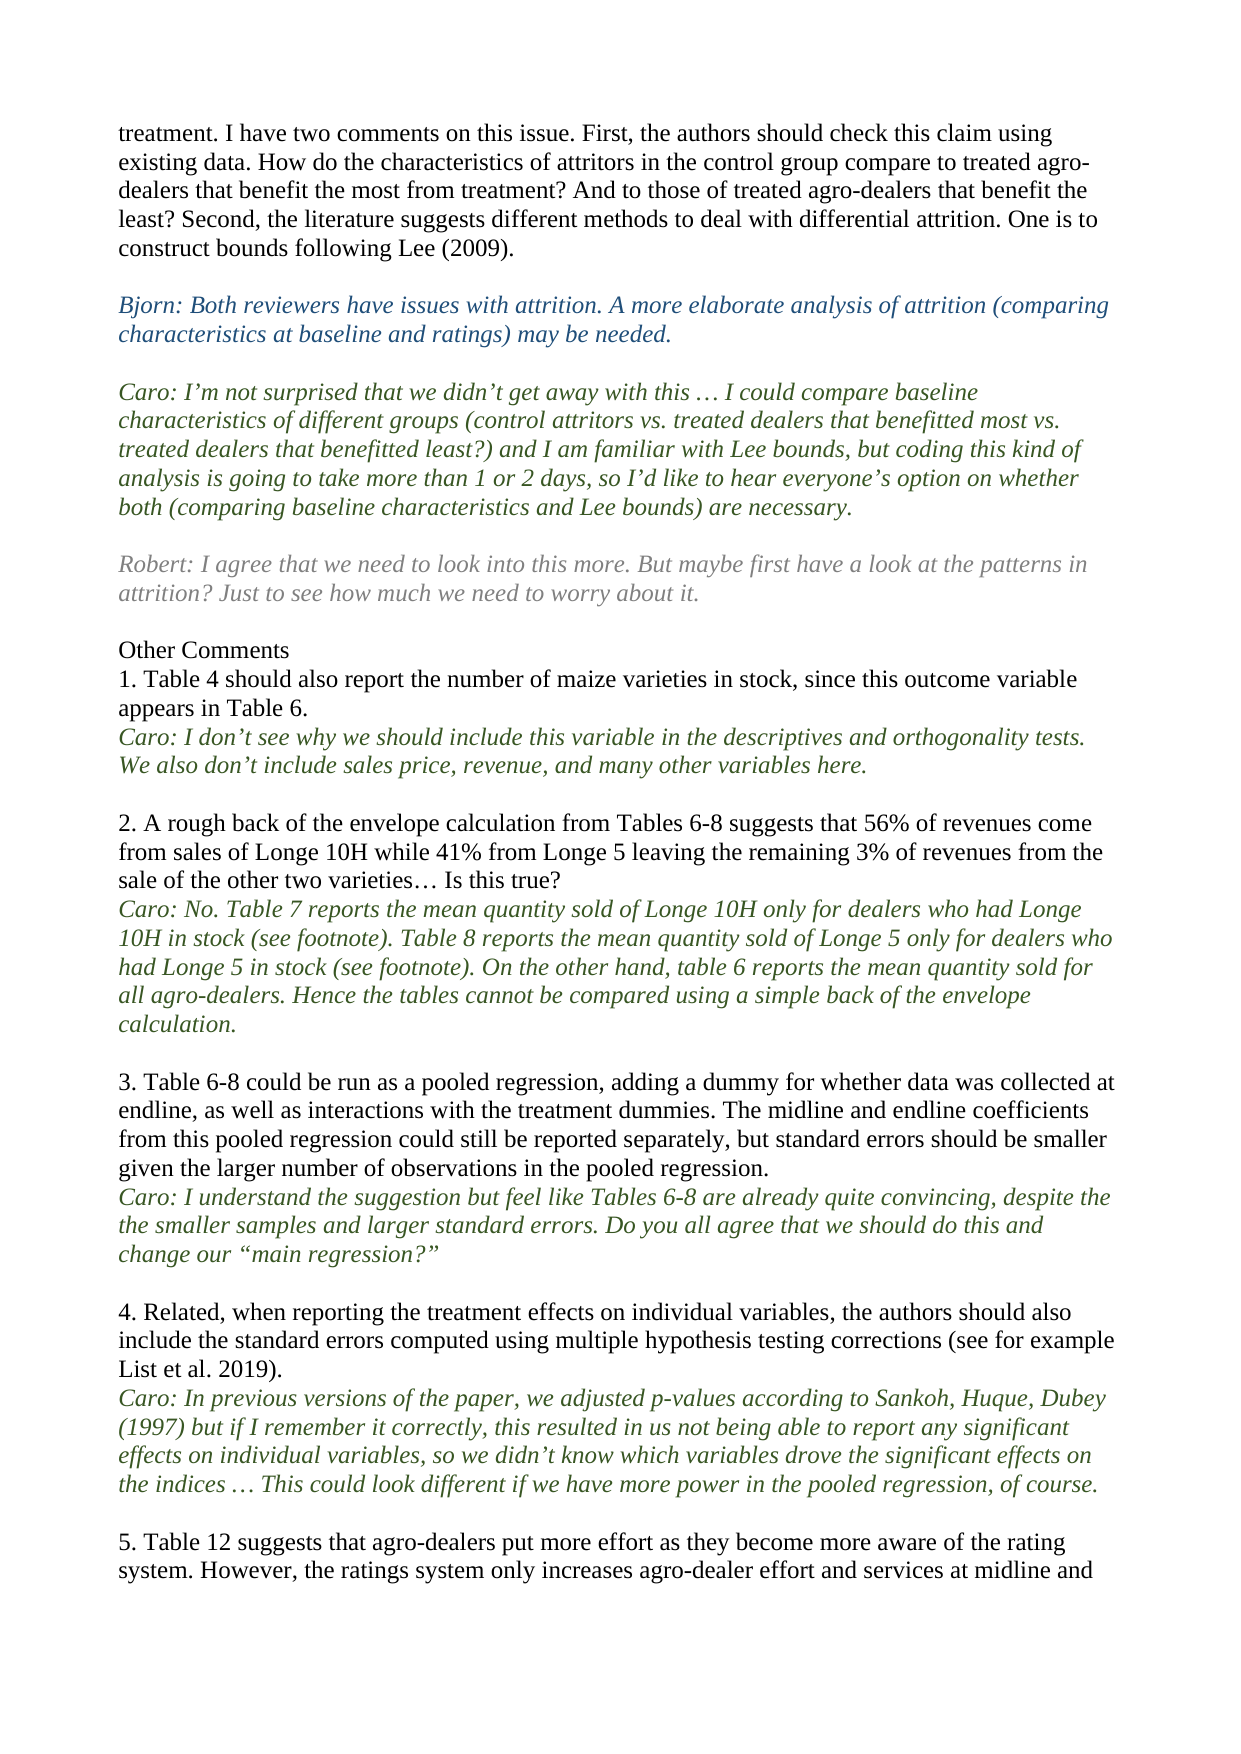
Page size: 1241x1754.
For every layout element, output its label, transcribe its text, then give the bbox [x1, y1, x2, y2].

text Bjorn: Both reviewers have issues with attrition. A more elaborate analysis of attrition (comparing characteristics at baseline and ratings) may be needed. [118, 291, 1122, 348]
text Robert: I agree that we need to look into this more. But maybe first have a look at the patterns in attrition? Just to see how much we need to worry about it. [118, 549, 1122, 607]
text 1. Table 4 should also report the number of maize varieties in stock, since this outcome variable [118, 664, 1122, 693]
text Other Comments [118, 636, 1122, 664]
text 4. Related, when reporting the treatment effects on individual variables, the authors should also include the standard errors computed using multiple hypothesis testing corrections (see for example List et al. 2019). [118, 1297, 1122, 1383]
text Caro: No. Table 7 reports the mean quantity sold of Longe 10H only for dealers who had Longe 10H in stock (see footnote). Table 8 reports the mean quantity sold of Longe 5 only for dealers who had Longe 5 in stock (see footnote). On the other hand, table 6 reports the mean quantity sold for all agro-dealers. Hence the tables cannot be compared using a simple back of the envelope calculation. [118, 894, 1122, 1038]
text Caro: I don’t see why we should include this variable in the descriptives and orthogonality tests. We also don’t include sales price, revenue, and many other variables here. [118, 722, 1122, 779]
text 3. Table 6-8 could be run as a pooled regression, adding a dummy for whether data was collected at endline, as well as interactions with the treatment dummies. The midline and endline coefficients from this pooled regression could still be reported separately, but standard errors should be smaller given the larger number of observations in the pooled regression. [118, 1067, 1122, 1182]
text 2. A rough back of the envelope calculation from Tables 6-8 suggests that 56% of revenues come from sales of Longe 10H while 41% from Longe 5 leaving the remaining 3% of revenues from the sale of the other two varieties… Is this true? [118, 808, 1122, 894]
text Caro: In previous versions of the paper, we adjusted p-values according to Sankoh, Huque, Dubey (1997) but if I remember it correctly, this resulted in us not being able to report any significant effects on individual variables, so we didn’t know which variables drove the significant effects on the indices … This could look different if we have more power in the pooled regression, of course. [118, 1383, 1122, 1498]
text Caro: I understand the suggestion but feel like Tables 6-8 are already quite convincing, despite the the smaller samples and larger standard errors. Do you all agree that we should do this and change our “main regression?” [118, 1182, 1122, 1268]
text appears in Table 6. [118, 693, 1122, 722]
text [118, 118, 1122, 262]
text Caro: I’m not surprised that we didn’t get away with this … I could compare baseline characteristics of different groups (control attritors vs. treated dealers that benefitted most vs. treated dealers that benefitted least?) and I am familiar with Lee bounds, but coding this kind of analysis is going to take more than 1 or 2 days, so I’d like to hear everyone’s option on whether both (comparing baseline characteristics and Lee bounds) are necessary. [118, 377, 1122, 521]
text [118, 1527, 1122, 1584]
